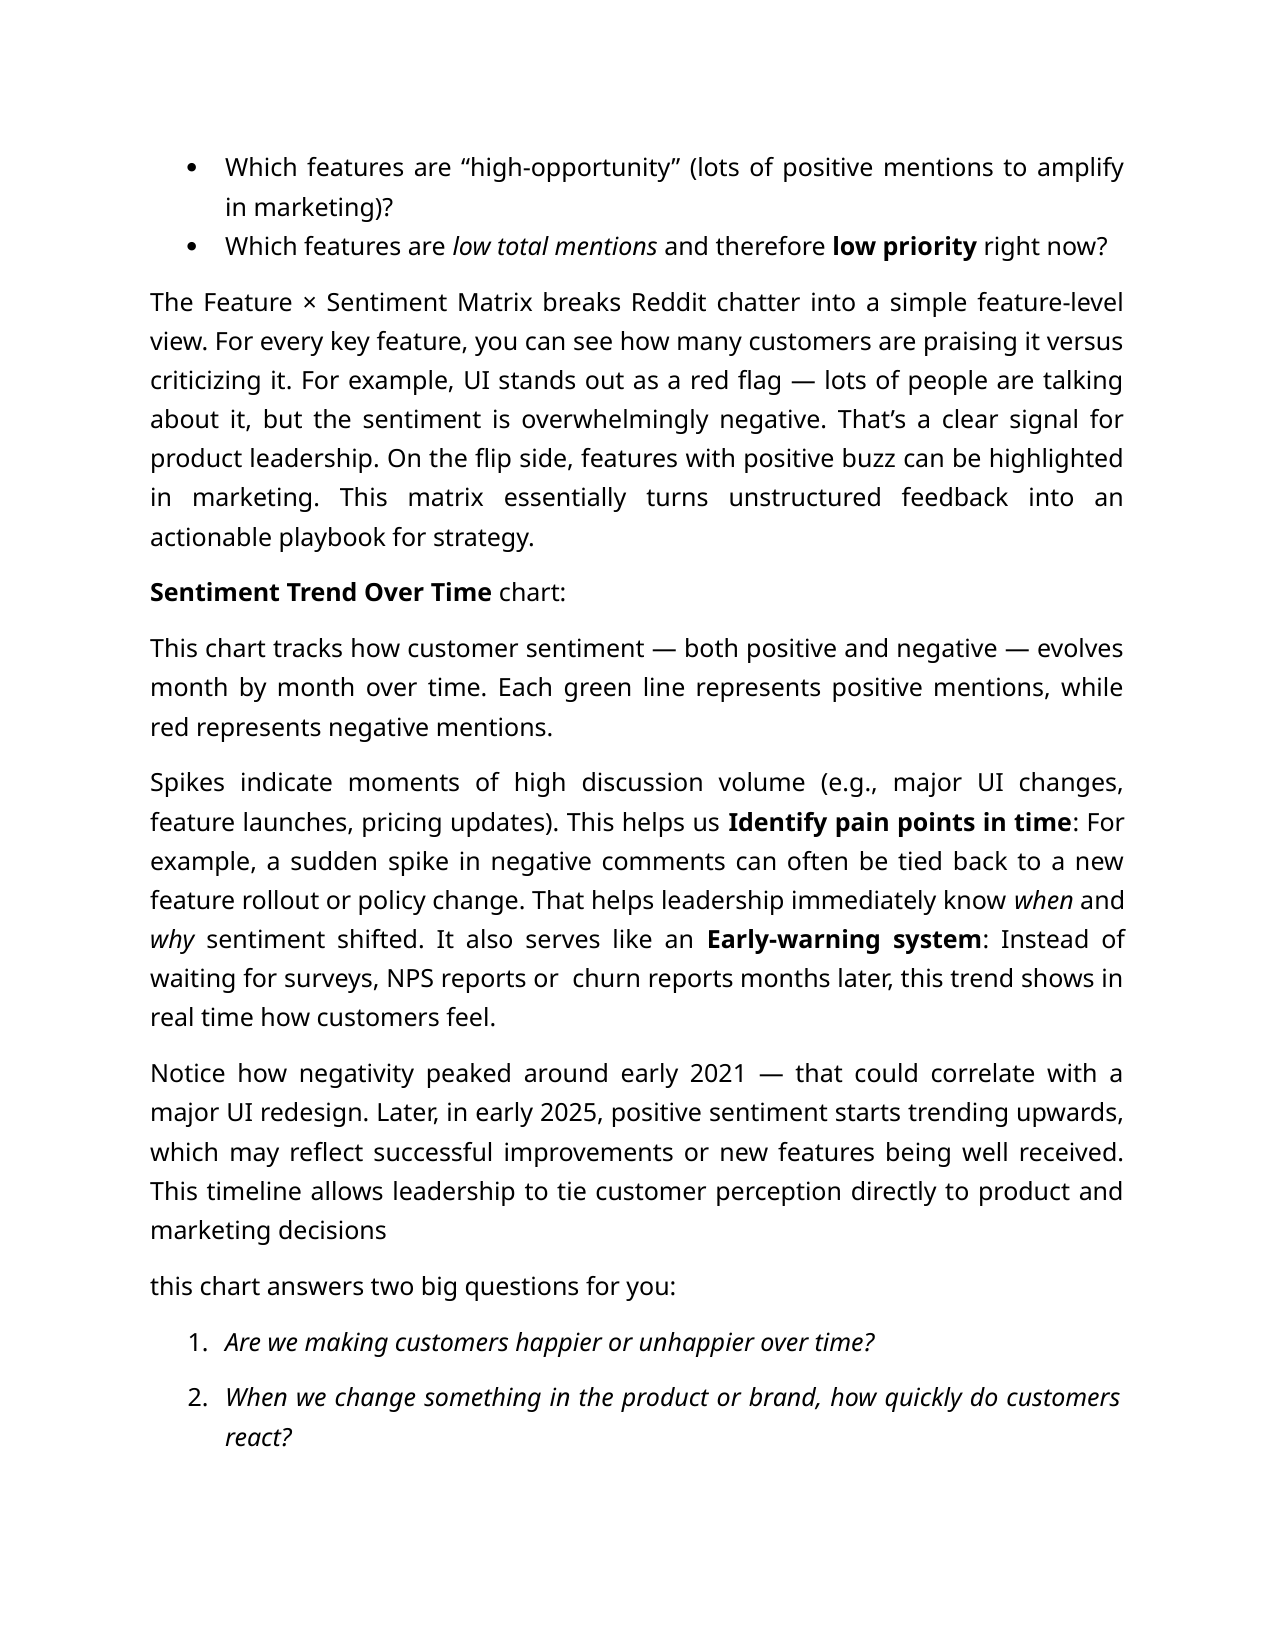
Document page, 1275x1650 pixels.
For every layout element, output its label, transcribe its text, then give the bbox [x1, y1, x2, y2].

text Spikes indicate moments of high discussion volume (e.g., major UI changes, feature launches, pricing updates). This helps us Identify pain points in time: For example, a sudden spike in negative comments can often be tied back to a new feature rollout or policy change. That helps leadership immediately know when and why sentiment shifted. It also serves like an Early-warning system: Instead of waiting for surveys, NPS reports or churn reports months later, this trend shows in real time how customers feel. [150, 765, 1125, 1034]
list Which features are low total mentions and therefore low priority right now? [187, 228, 1125, 262]
list Which features are “high-opportunity” (lots of positive mentions to amplify in marketing)? [187, 150, 1125, 223]
text Sentiment Trend Over Time chart: [150, 575, 1125, 609]
text Notice how negativity peaked around early 2021 — that could correlate with a major UI redesign. Later, in early 2025, positive sentiment starts trending upwards, which may reflect successful improvements or new features being well received. This timeline allows leadership to tie customer perception directly to product and marketing decisions [150, 1056, 1125, 1247]
text this chart answers two big questions for you: [150, 1268, 1125, 1302]
text The Feature × Sentiment Matrix breaks Reddit chatter into a simple feature-level view. For every key feature, you can see how many customers are praising it versus criticizing it. For example, UI stands out as a red flag — lots of people are talking about it, but the sentiment is overwhelmingly negative. That’s a clear signal for product leadership. On the flip side, features with positive buzz can be highlighted in marketing. This matrix essentially turns unstructured feedback into an actionable playbook for strategy. [150, 284, 1125, 553]
list When we change something in the product or brand, how quickly do customers react? [187, 1380, 1125, 1453]
list Are we making customers happier or unhappier over time? [187, 1324, 1125, 1358]
text This chart tracks how customer sentiment — both positive and negative — evolves month by month over time. Each green line represents positive mentions, while red represents negative mentions. [150, 631, 1125, 743]
